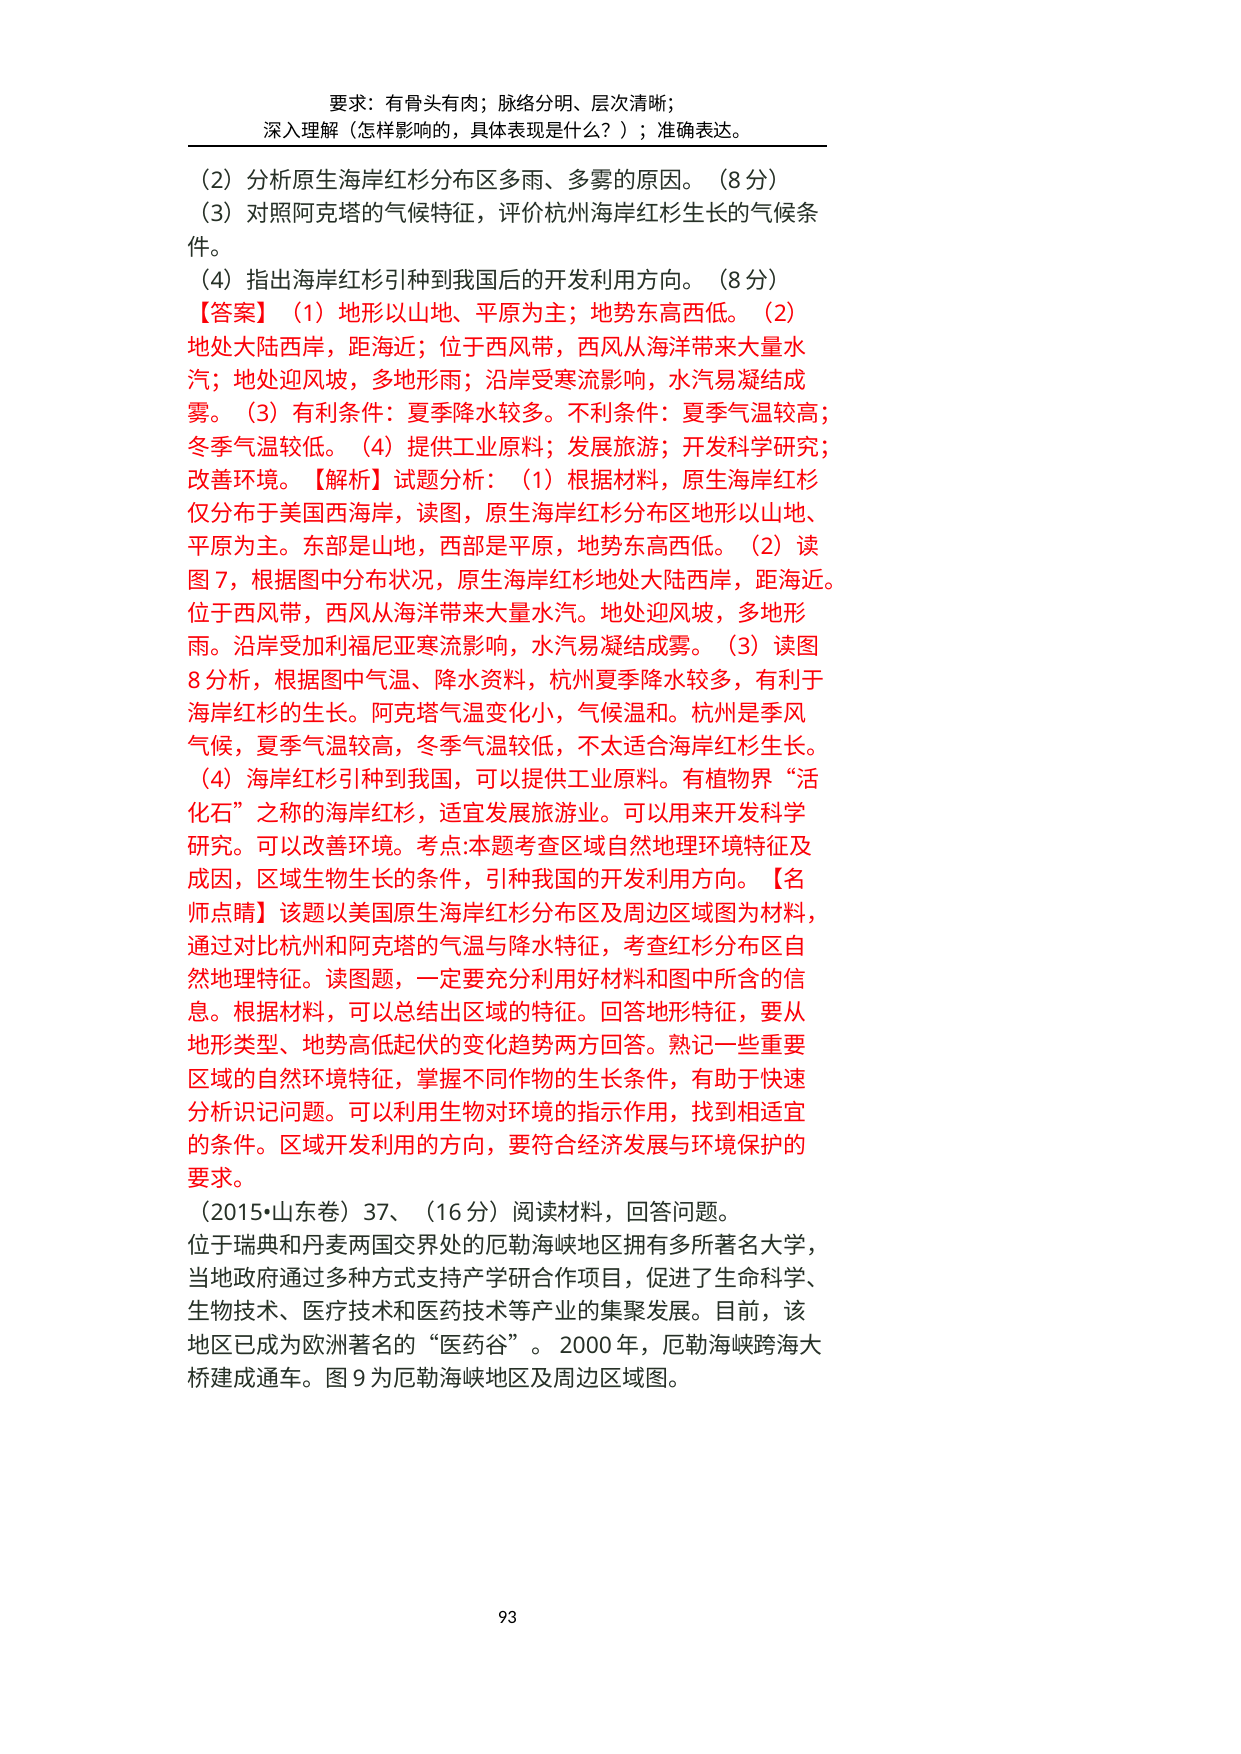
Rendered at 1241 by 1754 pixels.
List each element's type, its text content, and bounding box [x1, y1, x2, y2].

text 位于瑞典和丹麦两国交界处的厄勒海峡地区拥有多所著名大学，当地政府通过多种方式支持产学研合作项目，促进了生命科学、生物技术、医疗技术和医药技术等产业的集聚发展。目前，该地区已成为欧洲著名的“医药谷”。 2000年，厄勒海峡跨海大桥建成通车。图9为厄勒海峡地区及周边区域图。 [187, 1227, 827, 1393]
text （3）对照阿克塔的气候特征，评价杭州海岸红杉生长的气候条件。 [187, 195, 827, 262]
text （4）指出海岸红杉引种到我国后的开发利用方向。（8分） [187, 262, 827, 295]
text 【答案】 （1）地形以山地、平原为主；地势东高西低。 （2）地处大陆西岸，距海近；位于西风带，西风从海洋带来大量水汽；地处迎风坡，多地形雨；沿岸受寒流影响，水汽易凝结成雾。 （3）有利条件：夏季降水较多。 不利条件：夏季气温较高；冬季气温较低。 （4）提供工业原料；发展旅游；开发科学研究；改善环境。 【解析】 试题分析： （1）根据材料，原生海岸红杉仅分布于美国西海岸，读图，原生海岸红杉分布区地形以山地、平原为主。东部是山地，西部是平原，地势东高西低。 （2）读图7，根据图中分布状况，原生海岸红杉地处大陆西岸，距海近。位于西风带，西风从海洋带来大量水汽。地处迎风坡，多地形雨。沿岸受加利福尼亚寒流影响，水汽易凝结成雾。 （3）读图8分析，根据图中气温、降水资料，杭州夏季降水较多，有利于海岸红杉的生长。阿克塔气温变化小，气候温和。杭州是季风气候，夏季气温较高，冬季气温较低，不太适合海岸红杉生长。 （4）海岸红杉引种到我国，可以提供工业原料。有植物界“活化石”之称的海岸红杉，适宜发展旅游业。可以用来开发科学研究。可以改善环境。 考点:本题考查区域自然地理环境特征及成因，区域生物生长的条件，引种我国的开发利用方向。 【名师点睛】该题以美国原生海岸红杉分布区及周边区域图为材料，通过对比杭州和阿克塔的气温与降水特征，考查红杉分布区自然地理特征。读图题，一定要充分利用好材料和图中所含的信息。根据材料，可以总结出区域的特征。回答地形特征，要从地形类型、地势高低起伏的变化趋势两方回答。熟记一些重要区域的自然环境特征，掌握不同作物的生长条件，有助于快速分析识记问题。可以利用生物对环境的指示作用，找到相适宜的条件。区域开发利用的方向，要符合经济发展与环境保护的要求。 [187, 295, 827, 1193]
text （2015•山东卷）37、（16分）阅读材料，回答问题。 [187, 1193, 827, 1227]
text （2）分析原生海岸红杉分布区多雨、多雾的原因。（8分） [187, 162, 827, 195]
